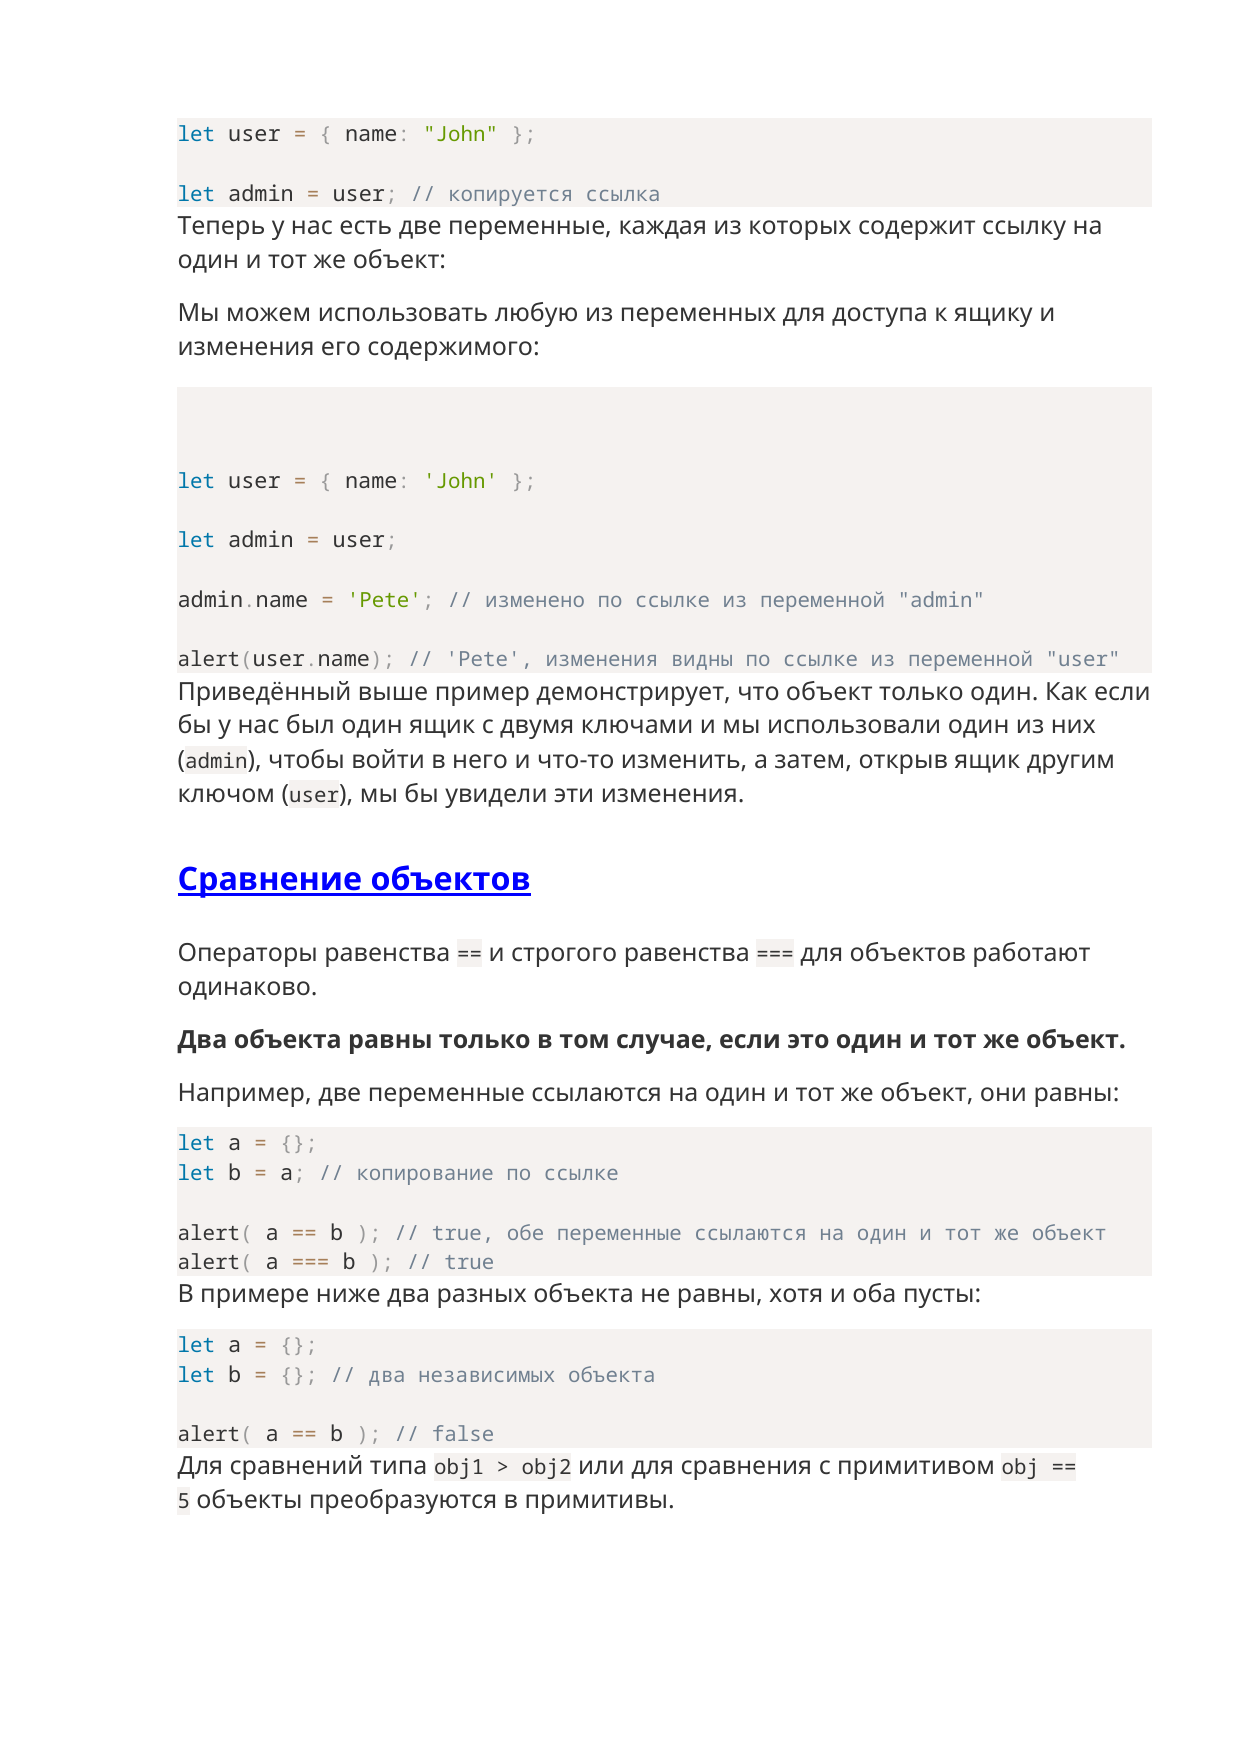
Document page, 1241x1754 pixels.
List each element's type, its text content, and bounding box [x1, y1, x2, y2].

text Два объекта равны только в том случае, если это один и тот же объект. [177, 1021, 1152, 1056]
text let user = { name: 'John' }; [177, 464, 1152, 494]
text let admin = user; [177, 524, 1152, 554]
text Например, две переменные ссылаются на один и тот же объект, они равны: [177, 1074, 1152, 1108]
text let b = {}; // два независимых объекта [177, 1359, 1152, 1388]
text Мы можем использовать любую из переменных для доступа к ящику и изменения его содержимого: [177, 294, 1152, 362]
text alert( a === b ); // true [177, 1246, 1152, 1276]
text alert(user.name); // 'Pete', изменения видны по ссылке из переменной "user" [177, 643, 1152, 673]
text let a = {}; [177, 1127, 1152, 1157]
text let user = { name: "John" }; [177, 118, 1152, 148]
text let a = {}; [177, 1329, 1152, 1359]
text let b = a; // копирование по ссылке [177, 1157, 1152, 1187]
text В примере ниже два разных объекта не равны, хотя и оба пусты: [177, 1276, 1152, 1310]
text Операторы равенства == и строгого равенства === для объектов работают одинаково. [177, 934, 1152, 1003]
text alert( a == b ); // true, обе переменные ссылаются на один и тот же объект [177, 1216, 1152, 1246]
text Теперь у нас есть две переменные, каждая из которых содержит ссылку на один и тот же объект: [177, 207, 1152, 276]
text Приведённый выше пример демонстрирует, что объект только один. Как если бы у нас был один ящик с двумя ключами и мы использовали один из них (admin), чтобы войти в него и что-то изменить, а затем, открыв ящик другим ключом (user), мы бы увидели эти изменения. [177, 673, 1152, 809]
text alert( a == b ); // false [177, 1418, 1152, 1448]
text Для сравнений типа obj1 > obj2 или для сравнения с примитивом obj == 5 объекты преобразуются в примитивы. [177, 1448, 1152, 1516]
text admin.name = 'Pete'; // изменено по ссылке из переменной "admin" [177, 584, 1152, 613]
subtitle Сравнение объектов [177, 856, 1152, 900]
text let admin = user; // копируется ссылка [177, 178, 1152, 207]
